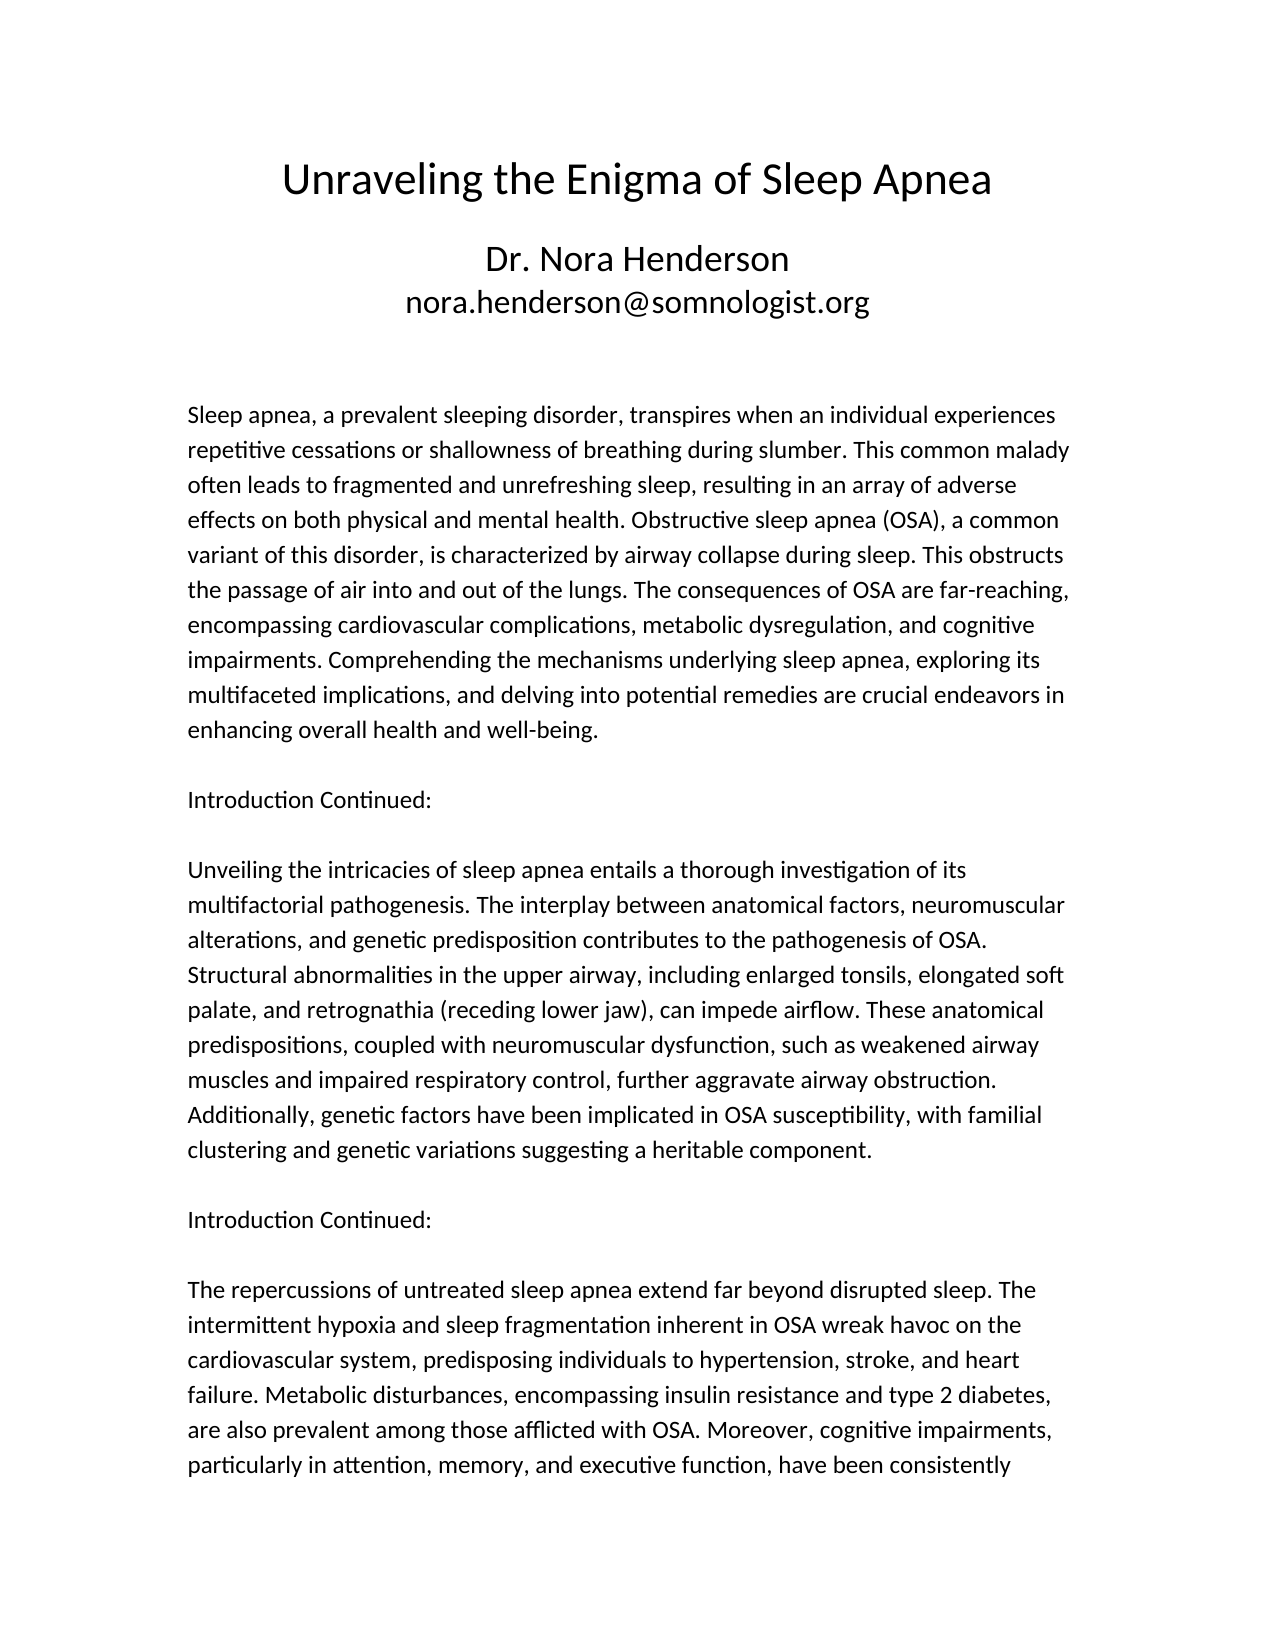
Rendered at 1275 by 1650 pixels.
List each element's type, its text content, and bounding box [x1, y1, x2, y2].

text nora.henderson@somnologist.org [187, 281, 1087, 322]
text Dr. Nora Henderson [187, 235, 1087, 281]
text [187, 399, 1087, 1480]
text Unraveling the Enigma of Sleep Apnea [187, 150, 1087, 206]
